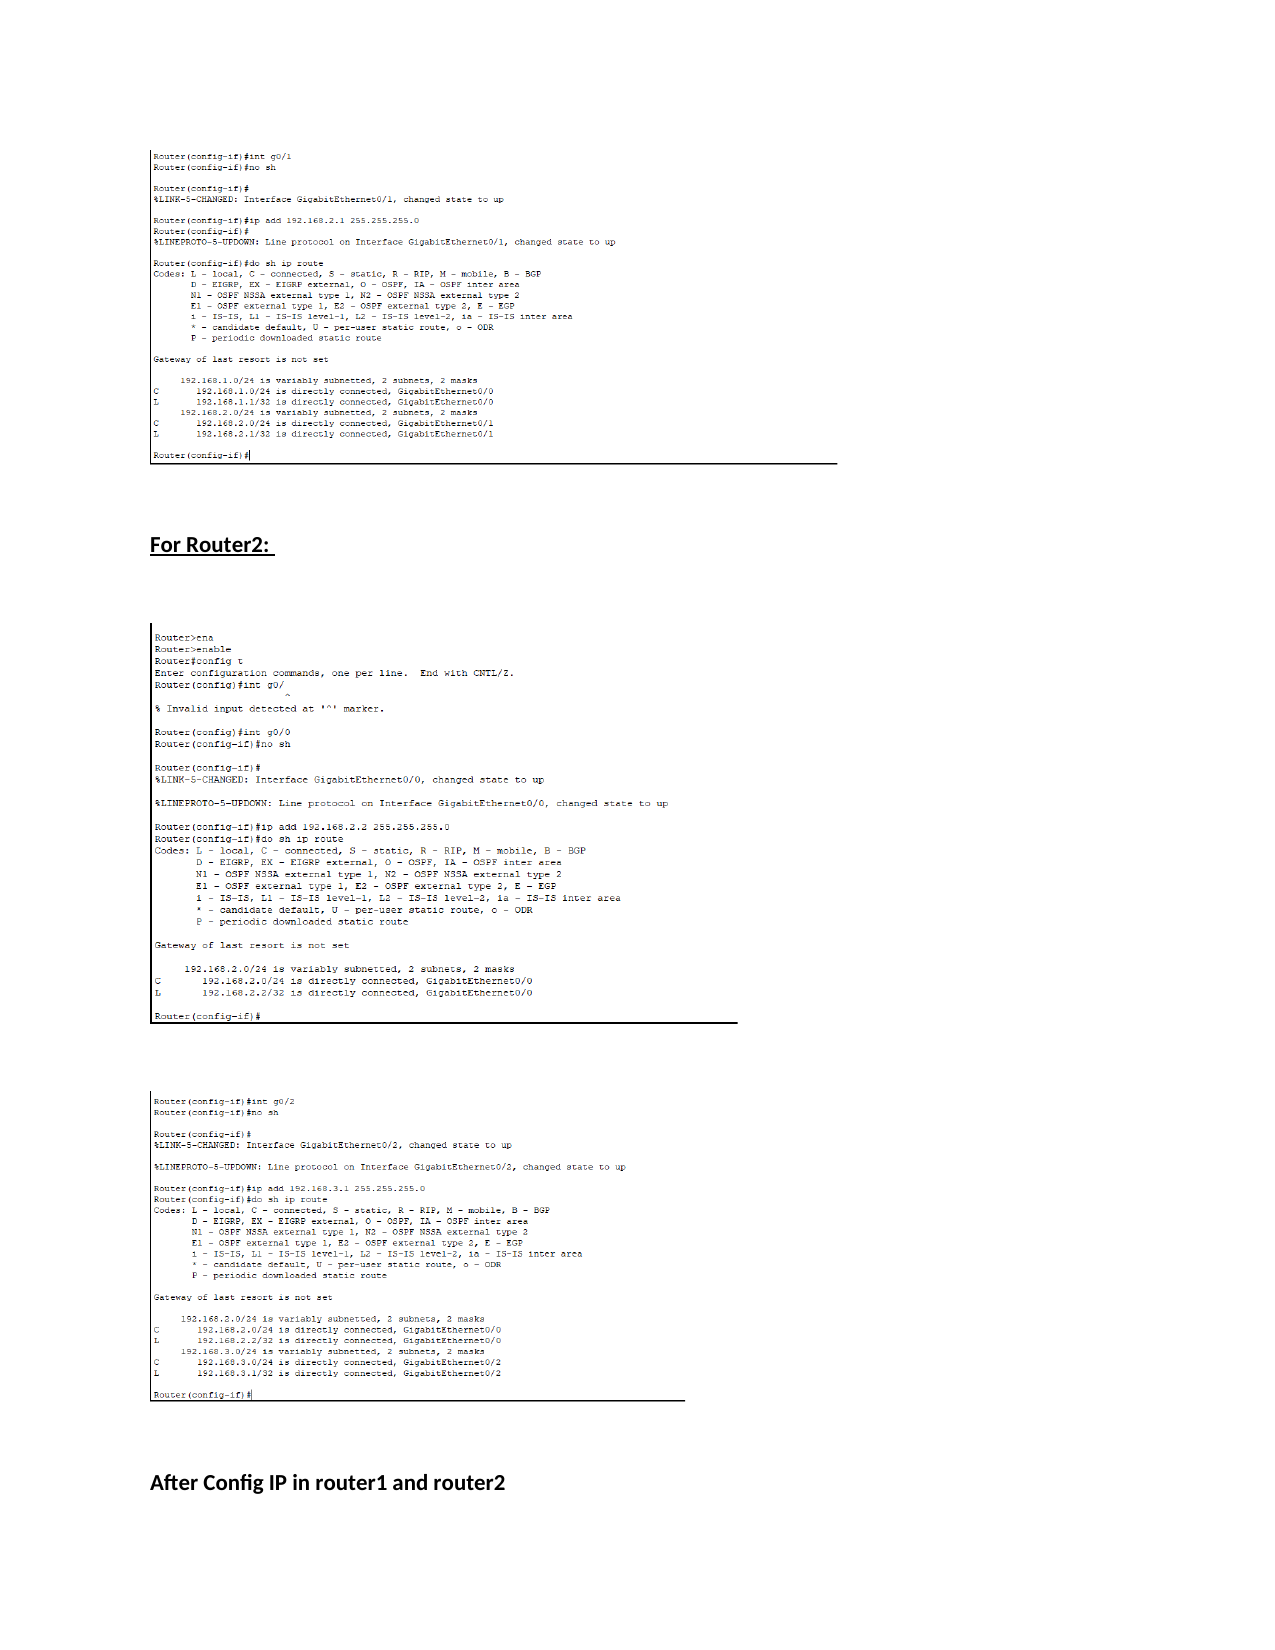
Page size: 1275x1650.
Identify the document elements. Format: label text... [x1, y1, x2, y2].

picture [150, 150, 838, 465]
text After Config IP in router1 and router2 [150, 1468, 1125, 1496]
text For Router2: [150, 530, 1125, 558]
picture [150, 1091, 686, 1402]
picture [150, 623, 738, 1027]
